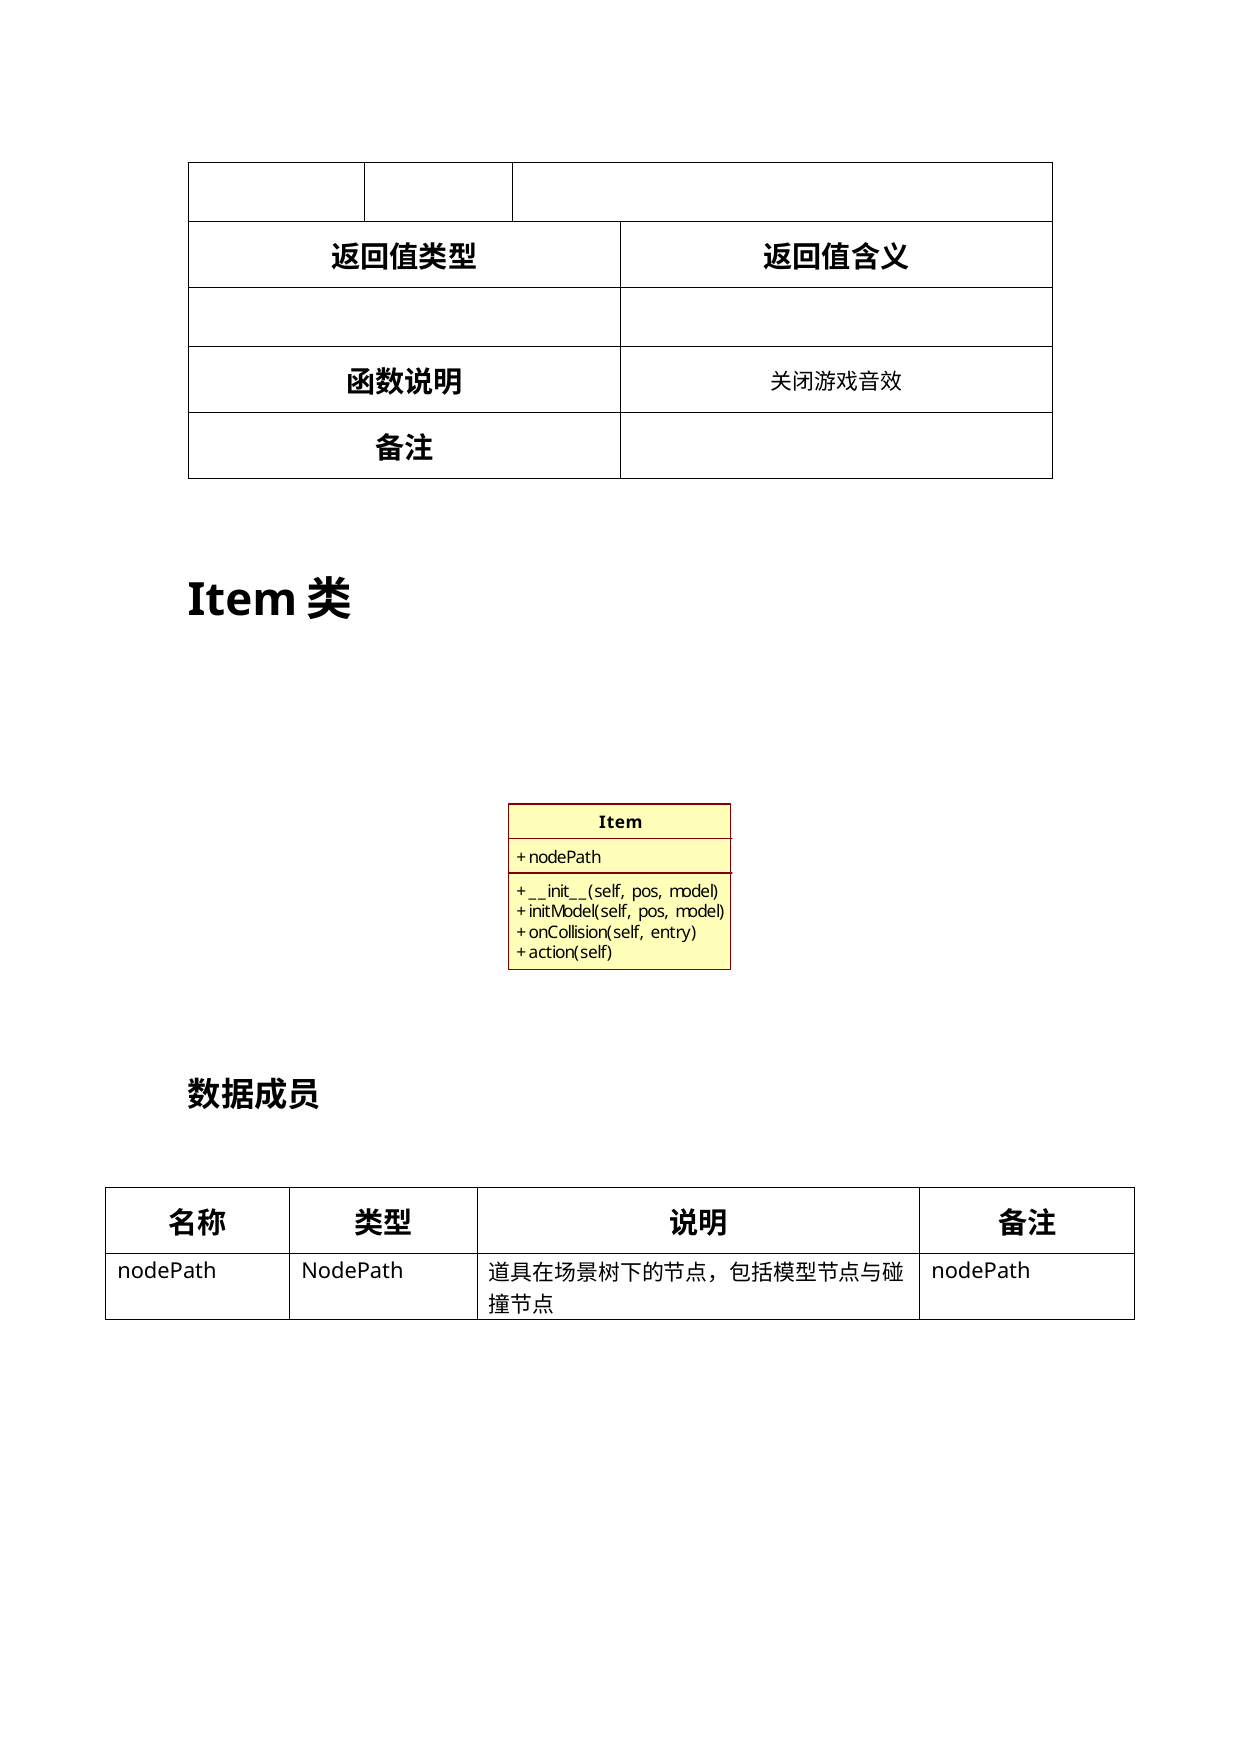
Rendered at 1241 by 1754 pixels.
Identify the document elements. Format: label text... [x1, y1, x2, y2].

table_header 类型 [290, 1188, 477, 1253]
table_cell [189, 288, 620, 346]
table_header 名称 [106, 1188, 289, 1253]
table_cell 道具在场景树下的节点，包括模型节点与碰撞节点 [478, 1254, 919, 1319]
table_cell nodePath [920, 1254, 1134, 1319]
table_cell nodePath [106, 1254, 289, 1319]
table_header 说明 [478, 1188, 919, 1253]
table_cell [513, 163, 1052, 221]
table_header 备注 [920, 1188, 1134, 1253]
subtitle Item类 [187, 547, 1053, 645]
table_cell 关闭游戏音效 [621, 347, 1052, 412]
table_cell [189, 163, 364, 221]
table_cell 函数说明 [189, 347, 620, 412]
table_cell 备注 [189, 413, 620, 478]
table_cell 返回值含义 [621, 222, 1052, 287]
table_cell 返回值类型 [189, 222, 620, 287]
table_cell [621, 413, 1052, 478]
subtitle 数据成员 [187, 1060, 1053, 1125]
table_cell [621, 288, 1052, 346]
table_cell [365, 163, 512, 221]
table_cell NodePath [290, 1254, 477, 1319]
